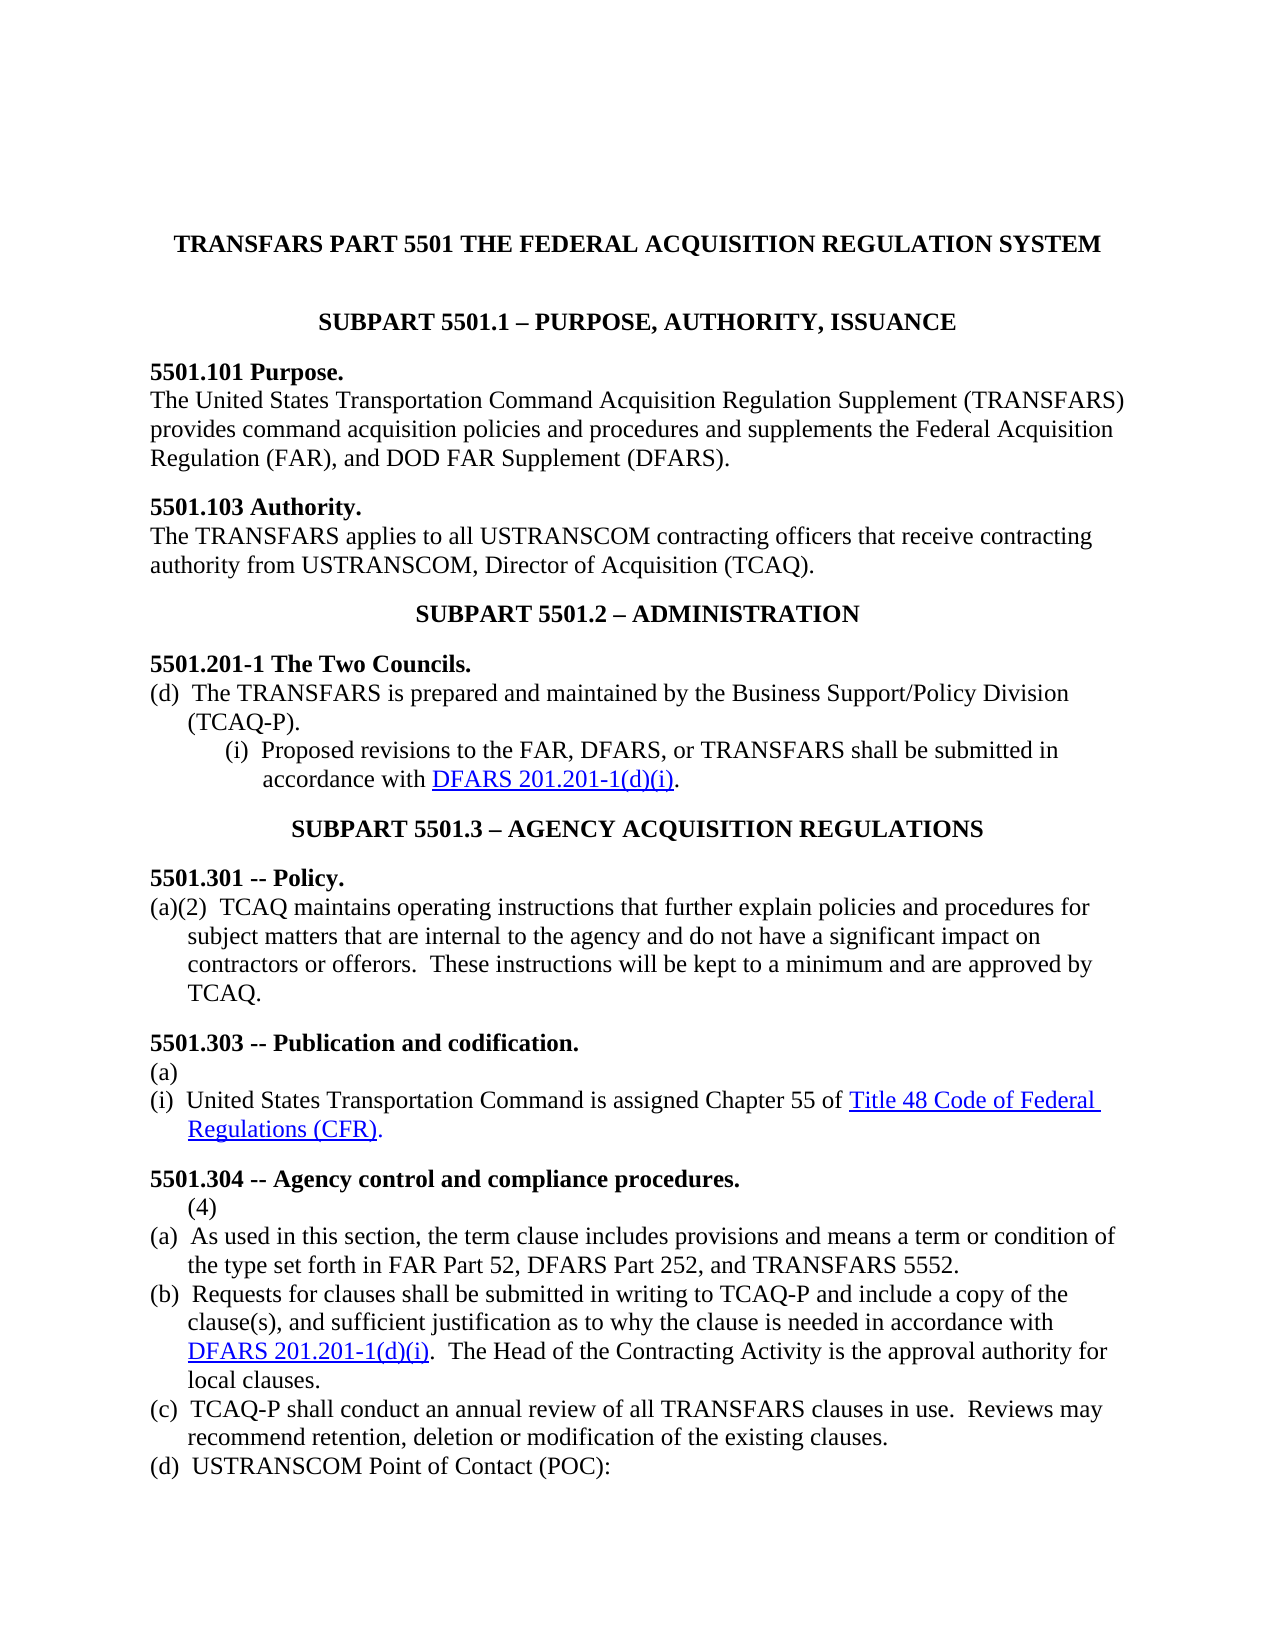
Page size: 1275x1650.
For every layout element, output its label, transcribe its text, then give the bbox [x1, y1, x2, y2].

subtitle TRANSFARS PART 5501 THE FEDERAL ACQUISITION REGULATION SYSTEM [150, 229, 1125, 257]
list (4) [187, 1192, 1125, 1221]
subtitle SUBPART 5501.1 – PURPOSE, AUTHORITY, ISSUANCE [150, 307, 1125, 336]
list (a) As used in this section, the term clause includes provisions and means a term or condition of the type set forth in FAR Part 52, DFARS Part 252, and TRANSFARS 5552. [150, 1221, 1125, 1279]
text The TRANSFARS applies to all USTRANSCOM contracting officers that receive contracting authority from USTRANSCOM, Director of Acquisition (TCAQ). [150, 521, 1125, 579]
subtitle 5501.301 -- Policy. [150, 863, 1125, 892]
list (a) [150, 1057, 1125, 1085]
subtitle SUBPART 5501.2 – ADMINISTRATION [150, 599, 1125, 628]
list (i) Proposed revisions to the FAR, DFARS, or TRANSFARS shall be submitted in accordance with DFARS 201.201-1(d)(i). [225, 735, 1125, 793]
subtitle SUBPART 5501.3 – AGENCY ACQUISITION REGULATIONS [150, 814, 1125, 842]
subtitle 5501.201-1 The Two Councils. [150, 649, 1125, 678]
text The United States Transportation Command Acquisition Regulation Supplement (TRANSFARS) provides command acquisition policies and procedures and supplements the Federal Acquisition Regulation (FAR), and DOD FAR Supplement (DFARS). [150, 385, 1125, 472]
subtitle 5501.303 -- Publication and codification. [150, 1028, 1125, 1057]
list (d) USTRANSCOM Point of Contact (POC): [150, 1451, 1125, 1480]
list (a)(2) TCAQ maintains operating instructions that further explain policies and procedures for subject matters that are internal to the agency and do not have a significant impact on contractors or offerors. These instructions will be kept to a minimum and are approved by TCAQ. [150, 892, 1125, 1007]
list (i) United States Transportation Command is assigned Chapter 55 of Title 48 Code of Federal Regulations (CFR). [150, 1085, 1125, 1143]
subtitle 5501.103 Authority. [150, 492, 1125, 521]
list (c) TCAQ-P shall conduct an annual review of all TRANSFARS clauses in use. Reviews may recommend retention, deletion or modification of the existing clauses. [150, 1394, 1125, 1451]
subtitle 5501.304 -- Agency control and compliance procedures. [150, 1164, 1125, 1192]
list (d) The TRANSFARS is prepared and maintained by the Business Support/Policy Division (TCAQ-P). [150, 678, 1125, 735]
list (b) Requests for clauses shall be submitted in writing to TCAQ-P and include a copy of the clause(s), and sufficient justification as to why the clause is needed in accordance with DFARS 201.201-1(d)(i). The Head of the Contracting Activity is the approval authority for local clauses. [150, 1279, 1125, 1394]
subtitle 5501.101 Purpose. [150, 357, 1125, 385]
